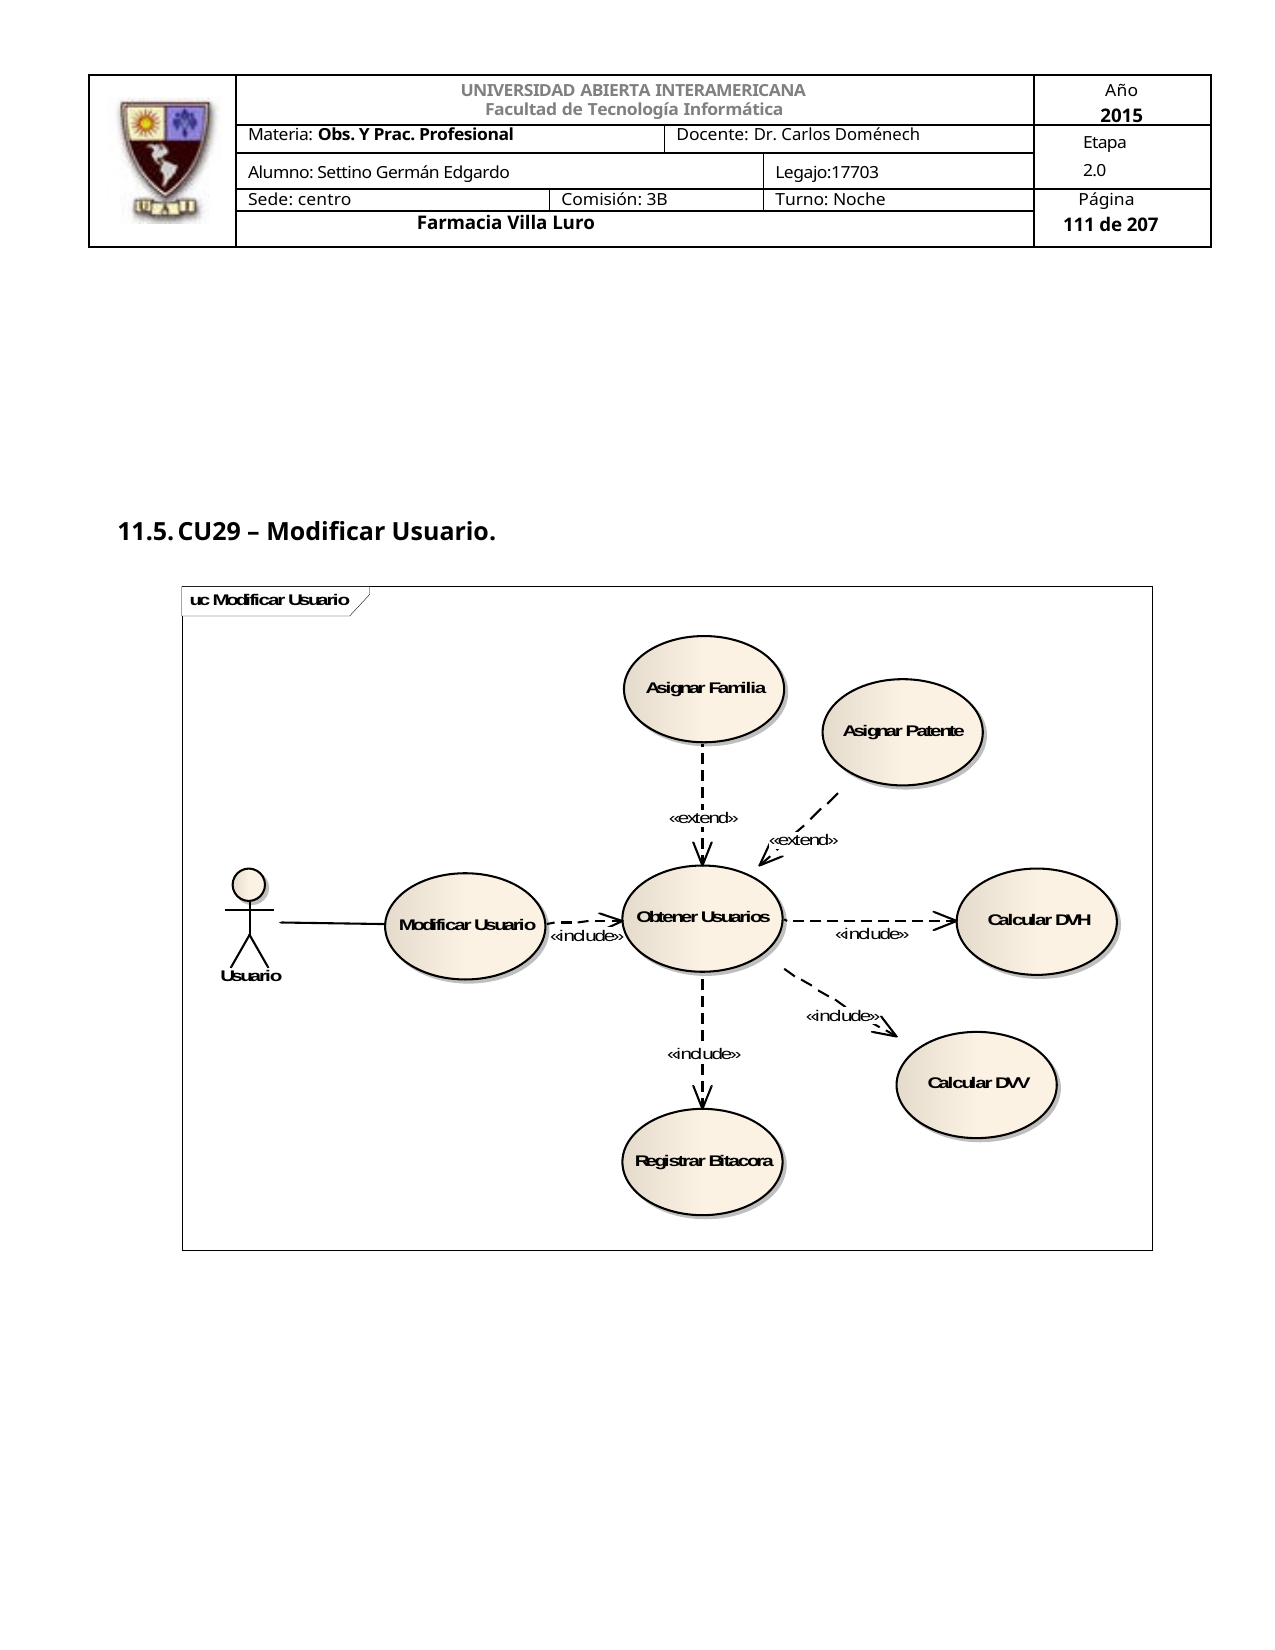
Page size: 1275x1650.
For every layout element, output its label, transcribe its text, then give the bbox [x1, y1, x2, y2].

picture [106, 97, 221, 224]
list CU29 – Modificar Usuario. [117, 514, 1157, 548]
